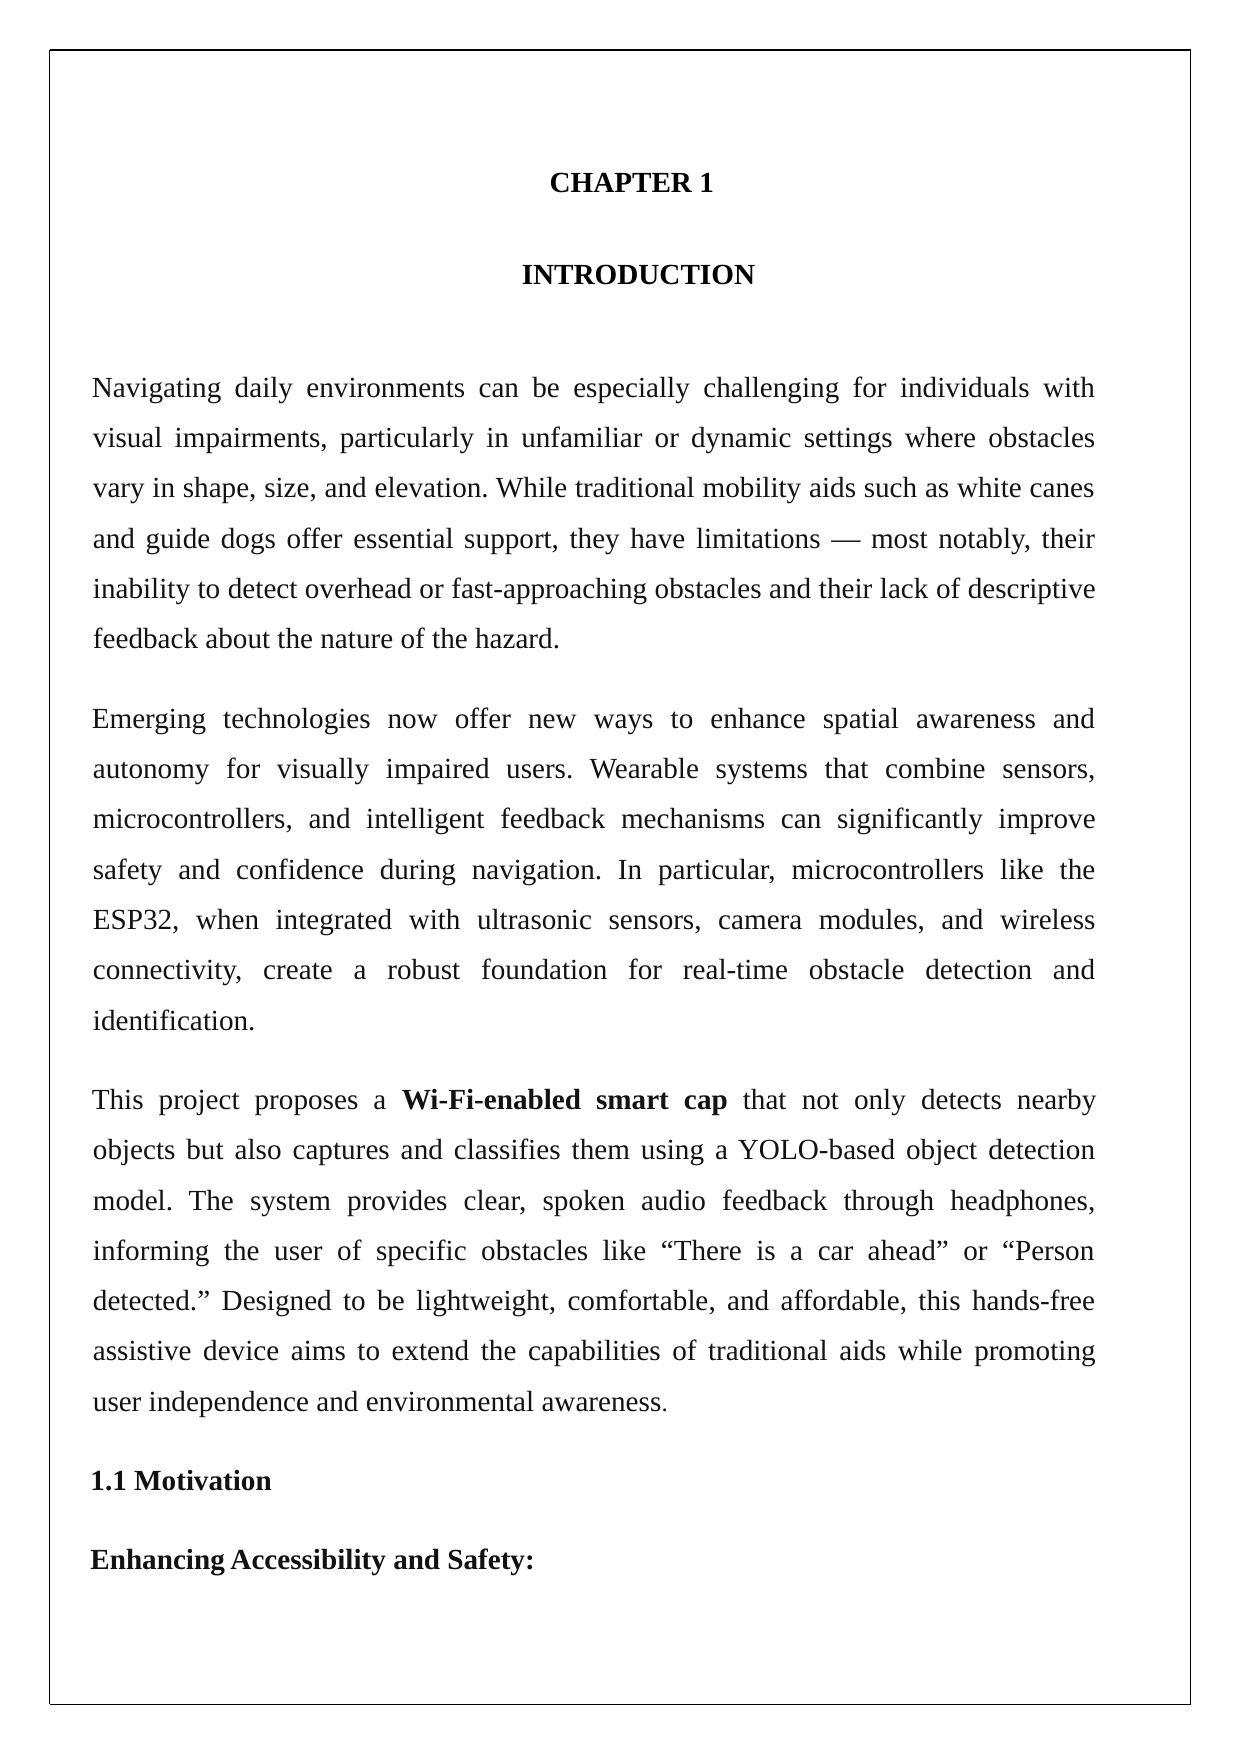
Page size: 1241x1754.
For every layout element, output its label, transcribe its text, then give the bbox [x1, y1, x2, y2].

text CHAPTER 1 [274, 165, 975, 199]
text Navigating daily environments can be especially challenging for individuals with visual impairments, particularly in unfamiliar or dynamic settings where obstacles vary in shape, size, and elevation. While traditional mobility aids such as white canes and guide dogs offer essential support, they have limitations — most notably, their inability to detect overhead or fast-approaching obstacles and their lack of descriptive feedback about the nature of the hazard. [92, 370, 1096, 655]
text Emerging technologies now offer new ways to enhance spatial awareness and autonomy for visually impaired users. Wearable systems that combine sensors, microcontrollers, and intelligent feedback mechanisms can significantly improve safety and confidence during navigation. In particular, microcontrollers like the ESP32, when integrated with ultrasonic sensors, camera modules, and wireless connectivity, create a robust foundation for real-time obstacle detection and identification. [92, 701, 1096, 1036]
list Motivation [90, 1463, 1098, 1497]
subtitle INTRODUCTION [274, 257, 1006, 291]
text This project proposes a Wi-Fi-enabled smart cap that not only detects nearby objects but also captures and classifies them using a YOLO-based object detection model. The system provides clear, spoken audio feedback through headphones, informing the user of specific obstacles like “There is a car ahead” or “Person detected.” Designed to be lightweight, comfortable, and affordable, this hands-free assistive device aims to extend the capabilities of traditional aids while promoting user independence and environmental awareness. [92, 1082, 1096, 1417]
text Enhancing Accessibility and Safety: [90, 1542, 1098, 1576]
